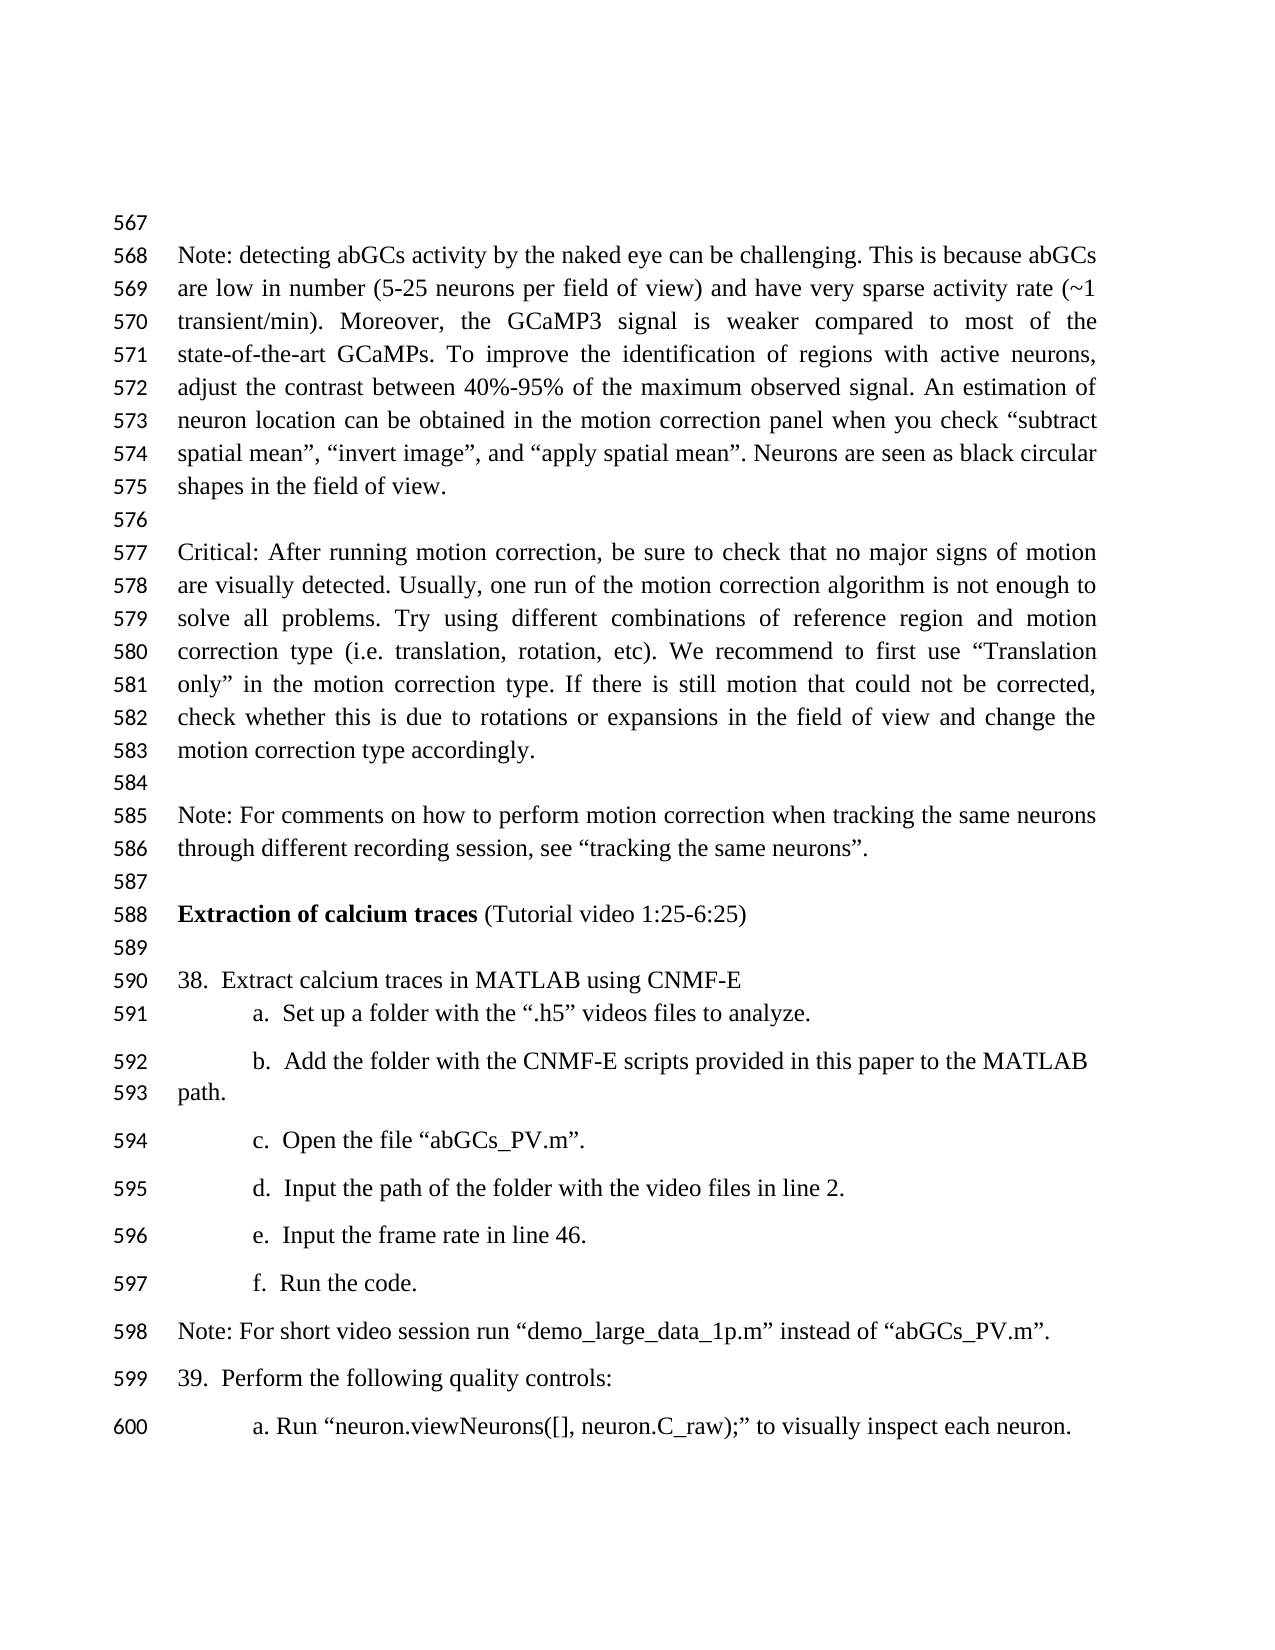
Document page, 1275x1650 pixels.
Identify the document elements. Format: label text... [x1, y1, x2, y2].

text d. Input the path of the folder with the video files in line 2. [177, 1173, 1098, 1201]
text a. Run “neuron.viewNeurons([], neuron.C_raw);” to visually inspect each neuron. [252, 1411, 1098, 1440]
text Extraction of calcium traces (Tutorial video 1:25-6:25) [177, 899, 1098, 928]
text a. Set up a folder with the “.h5” videos files to analyze. [177, 998, 1098, 1027]
text e. Input the frame rate in line 46. [177, 1220, 1098, 1249]
text b. Add the folder with the CNMF-E scripts provided in this paper to the MATLAB path. [177, 1046, 1098, 1106]
text c. Open the file “abGCs_PV.m”. [177, 1125, 1098, 1154]
text Note: detecting abGCs activity by the naked eye can be challenging. This is because abGCs are low in number (5-25 neurons per field of view) and have very sparse activity rate (~1 transient/min). Moreover, the GCaMP3 signal is weaker compared to most of the state-of-the-art GCaMPs. To improve the identification of regions with active neurons, adjust the contrast between 40%-95% of the maximum observed signal. An estimation of neuron location can be obtained in the motion correction panel when you check “subtract spatial mean”, “invert image”, and “apply spatial mean”. Neurons are seen as black circular shapes in the field of view. [177, 240, 1098, 500]
text f. Run the code. [177, 1268, 1098, 1297]
text Note: For short video session run “demo_large_data_1p.m” instead of “abGCs_PV.m”. [177, 1316, 1098, 1344]
text 39. Perform the following quality controls: [177, 1363, 1098, 1392]
text Note: For comments on how to perform motion correction when tracking the same neurons through different recording session, see “tracking the same neurons”. [177, 800, 1098, 862]
text 38. Extract calcium traces in MATLAB using CNMF-E [177, 965, 1098, 994]
text Critical: After running motion correction, be sure to check that no major signs of motion are visually detected. Usually, one run of the motion correction algorithm is not enough to solve all problems. Try using different combinations of reference region and motion correction type (i.e. translation, rotation, etc). We recommend to first use “Translation only” in the motion correction type. If there is still motion that could not be corrected, check whether this is due to rotations or expansions in the field of view and change the motion correction type accordingly. [177, 537, 1098, 764]
